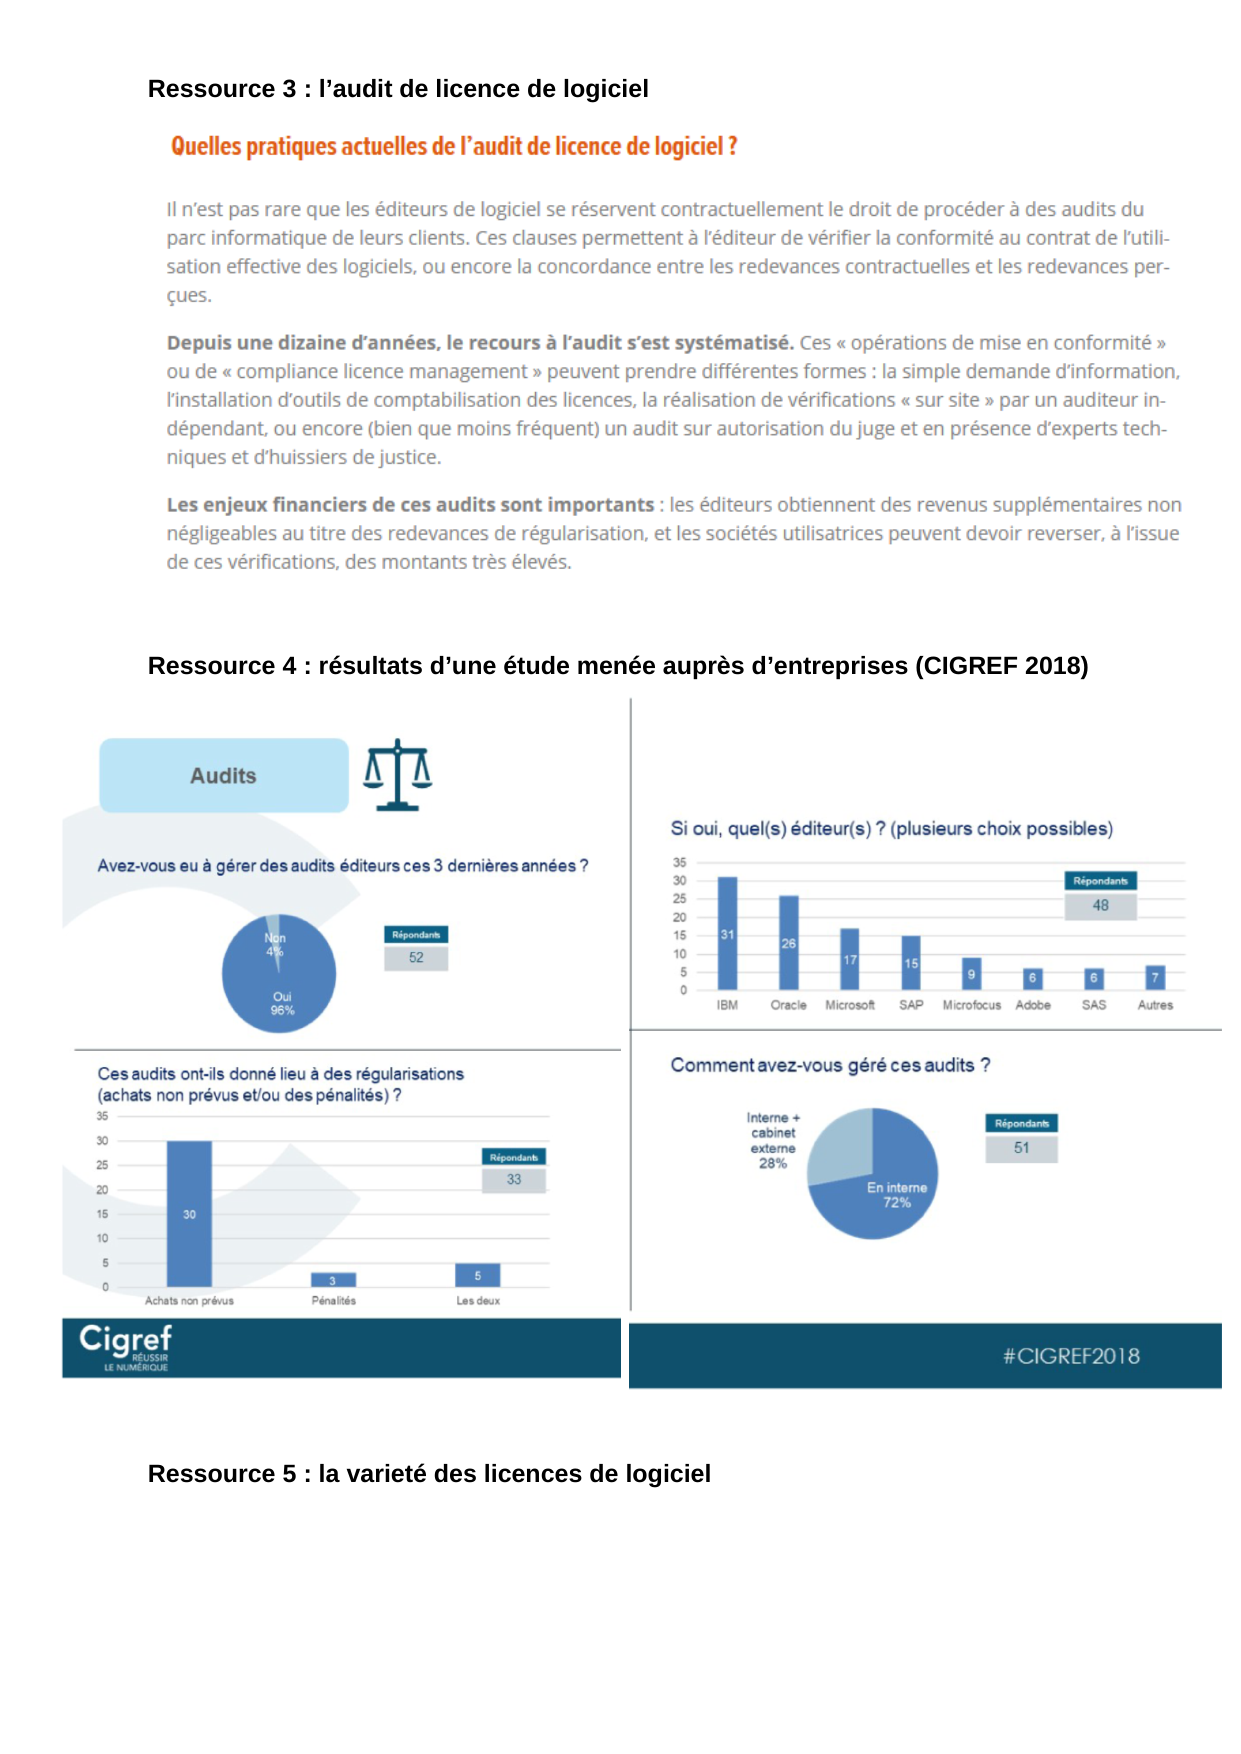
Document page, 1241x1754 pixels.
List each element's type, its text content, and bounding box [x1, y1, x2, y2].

picture [147, 121, 1213, 584]
text Ressource 4 : résultats d’une étude menée auprès d’entreprises (CIGREF 2018) [148, 651, 1137, 679]
text Ressource 3 : l’audit de licence de logiciel [148, 74, 1137, 103]
picture [48, 711, 621, 1391]
picture [629, 687, 1221, 1390]
text Ressource 5 : la varieté des licences de logiciel [148, 1459, 1137, 1488]
